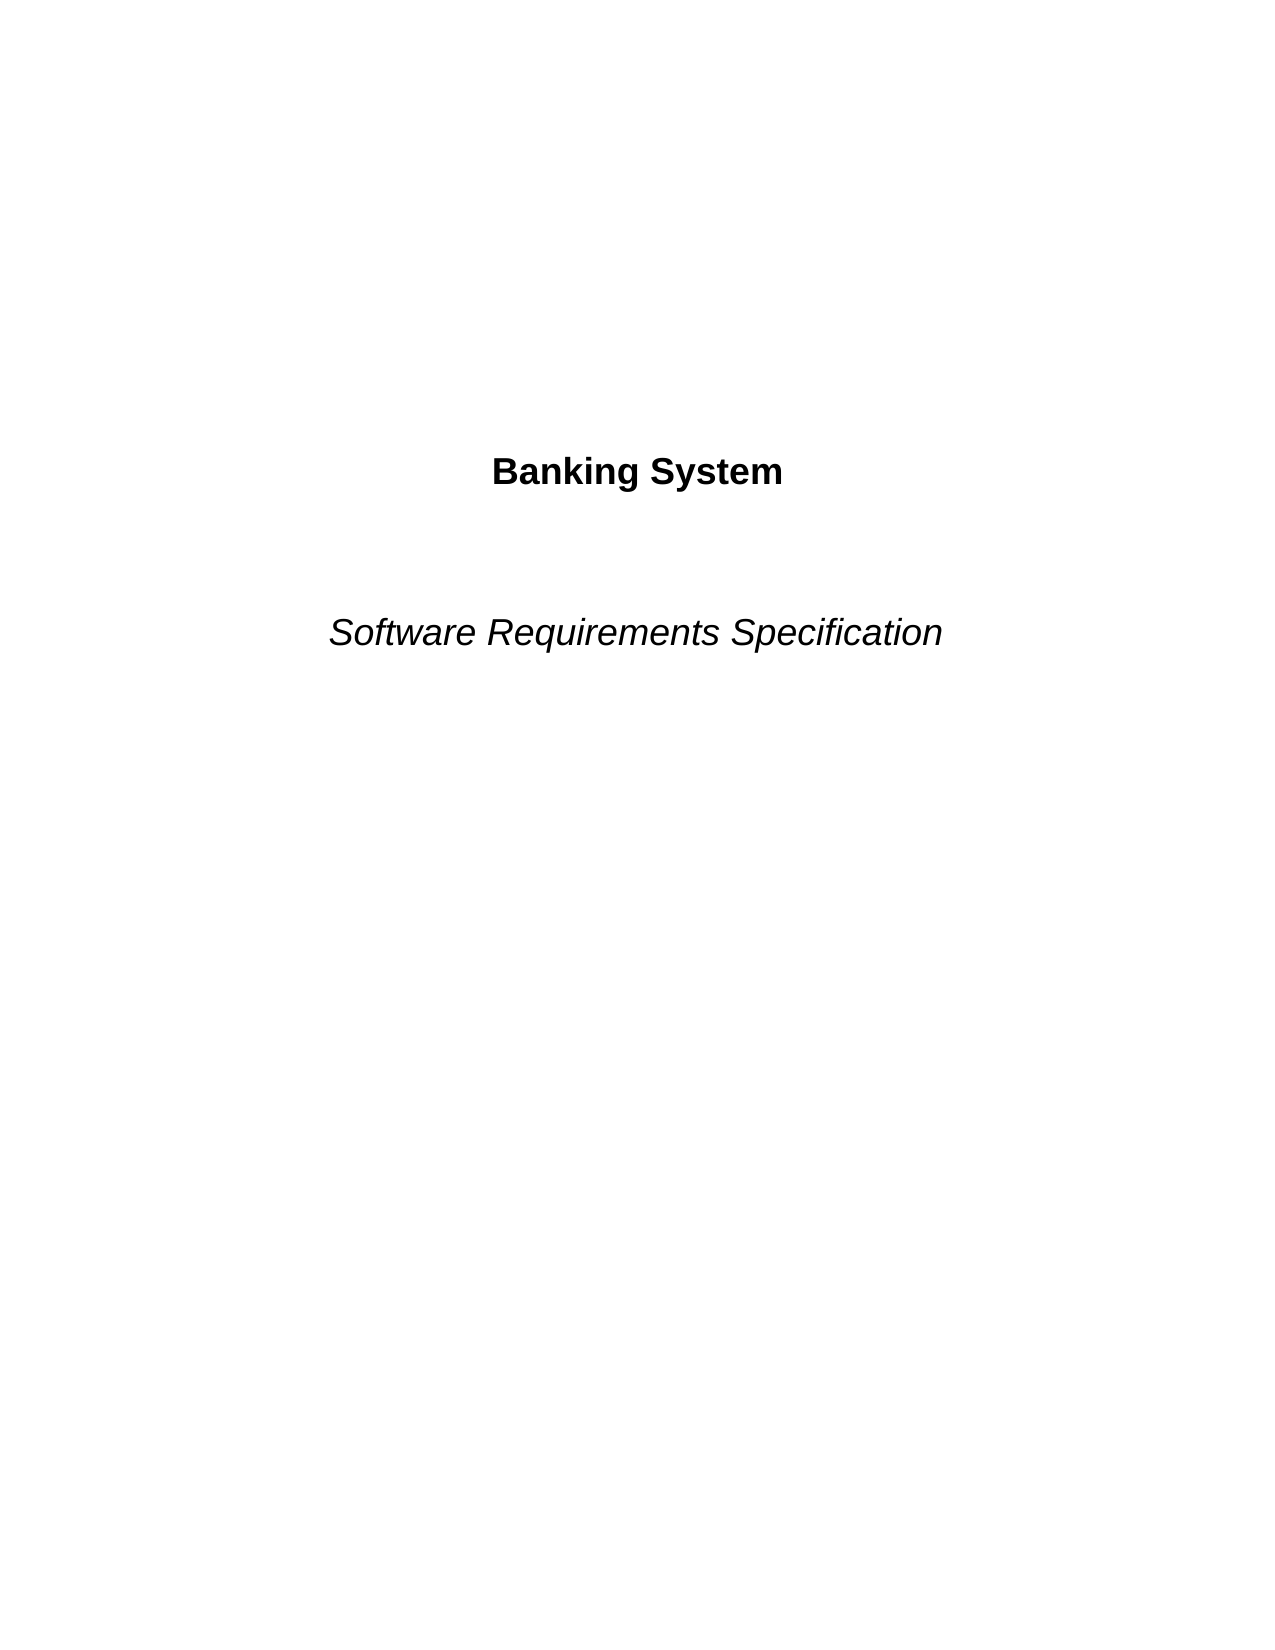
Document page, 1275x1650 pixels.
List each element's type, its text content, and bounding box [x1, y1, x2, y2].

text Banking System [187, 449, 1087, 492]
subtitle Software Requirements Specification [187, 567, 1087, 697]
